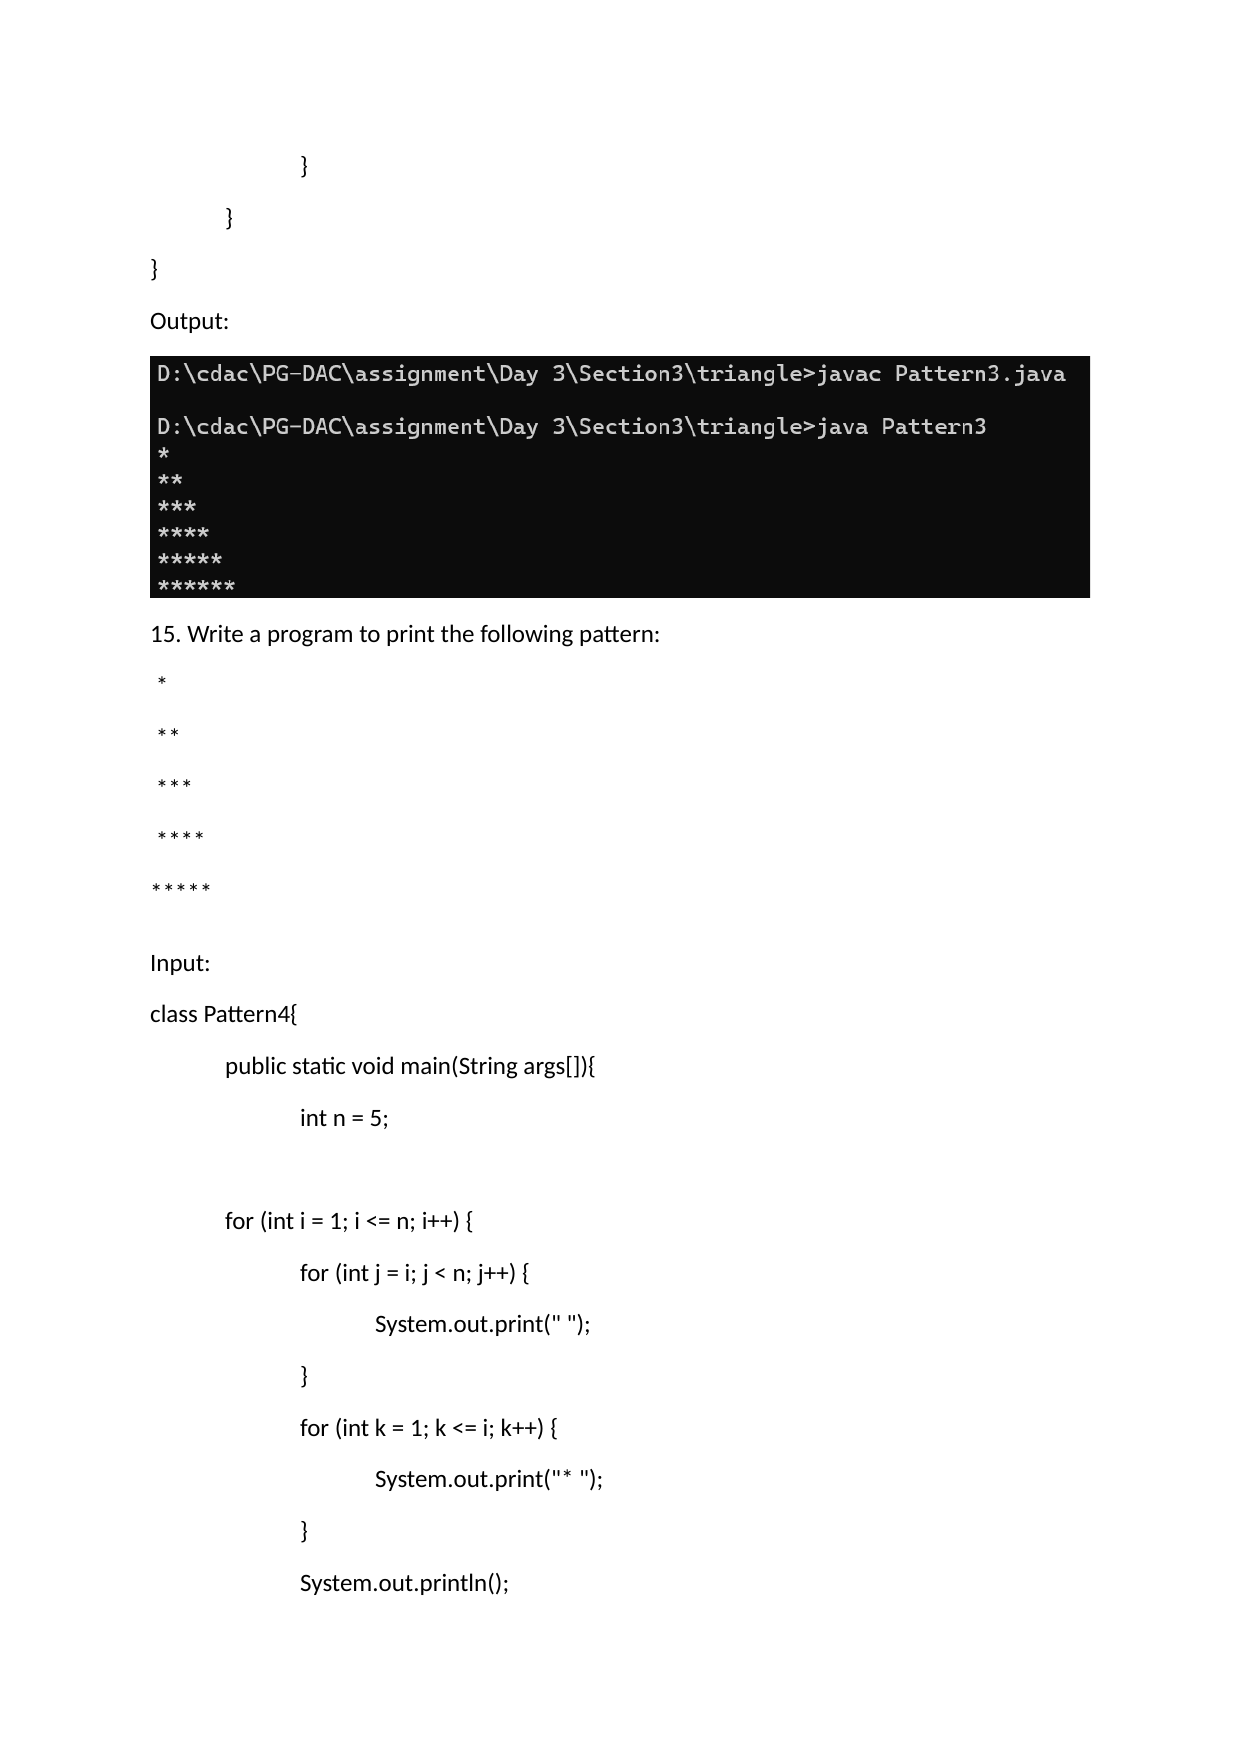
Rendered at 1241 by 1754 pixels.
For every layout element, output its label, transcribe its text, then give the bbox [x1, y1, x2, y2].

picture [150, 356, 1091, 598]
text System.out.print("* "); [150, 1463, 1090, 1494]
text ** [150, 722, 1090, 752]
text class Pattern4{ [150, 998, 1090, 1029]
text } [150, 253, 1090, 284]
text } [150, 150, 1090, 181]
text int n = 5; [150, 1102, 1090, 1132]
text for (int k = 1; k <= i; k++) { [150, 1412, 1090, 1442]
text **** [150, 825, 1090, 856]
text } [150, 1360, 1090, 1391]
text * [150, 670, 1090, 701]
text } [150, 202, 1090, 232]
text 15. Write a program to print the following pattern: [150, 618, 1090, 649]
text Output: [150, 305, 1090, 336]
text for (int j = i; j < n; j++) { [150, 1257, 1090, 1287]
text } [150, 1515, 1090, 1546]
text *** [150, 773, 1090, 804]
text for (int i = 1; i <= n; i++) { [150, 1205, 1090, 1236]
text System.out.println(); [150, 1567, 1090, 1597]
text public static void main(String args[]){ [150, 1050, 1090, 1081]
text ***** Input: [150, 877, 1090, 977]
text System.out.print(" "); [150, 1308, 1090, 1339]
